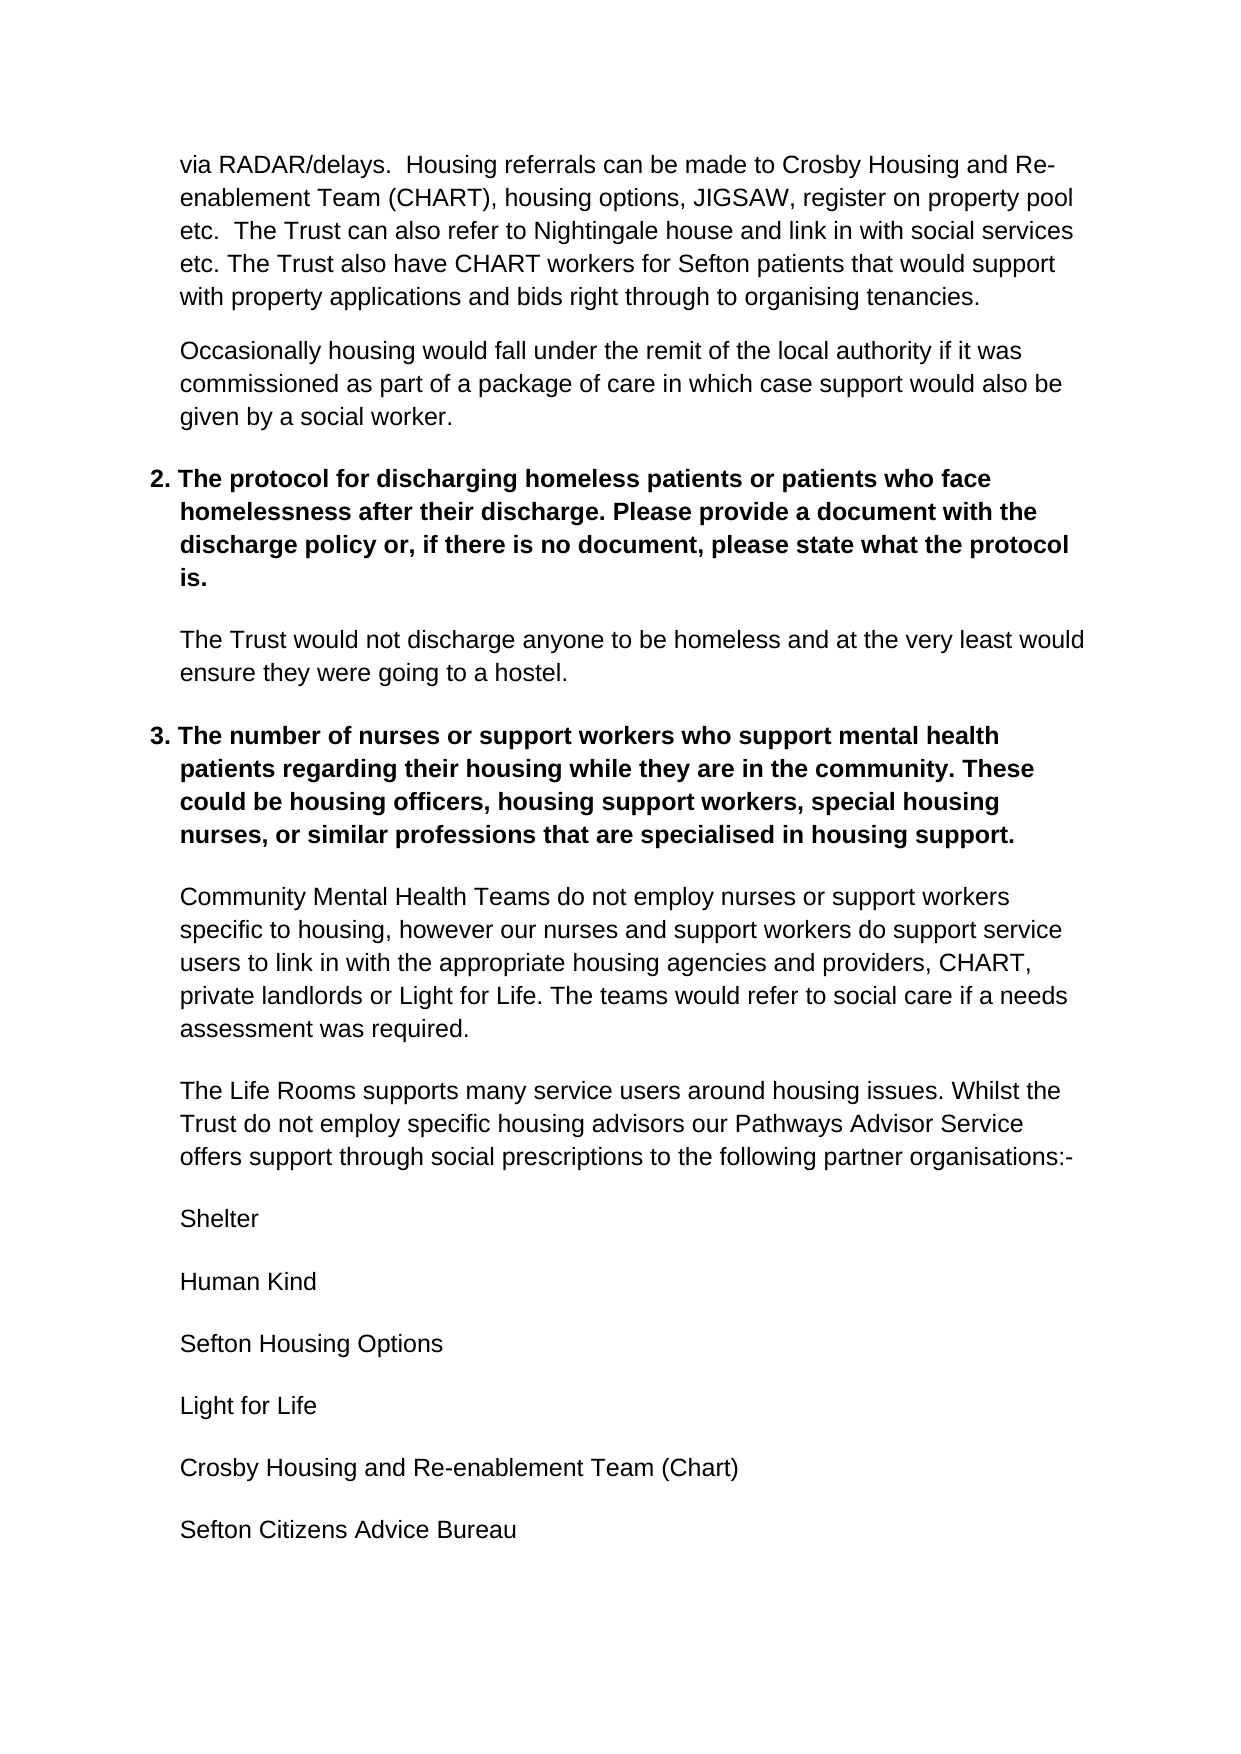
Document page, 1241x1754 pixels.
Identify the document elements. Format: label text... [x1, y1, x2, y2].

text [179, 150, 1090, 311]
text Sefton Housing Options [179, 1329, 1090, 1357]
text 3. The number of nurses or support workers who support mental health patients regarding their housing while they are in the community. These could be housing officers, housing support workers, special housing nurses, or similar professions that are specialised in housing support. [150, 721, 1090, 848]
text 2. The protocol for discharging homeless patients or patients who face homelessness after their discharge. Please provide a document with the discharge policy or, if there is no document, please state what the protocol is. [150, 464, 1090, 592]
text The Life Rooms supports many service users around housing issues. Whilst the Trust do not employ specific housing advisors our Pathways Advisor Service offers support through social prescriptions to the following partner organisations:- [179, 1076, 1090, 1171]
text Shelter [179, 1204, 1090, 1233]
text Light for Life [179, 1391, 1090, 1420]
text The Trust would not discharge anyone to be homeless and at the very least would ensure they were going to a hostel. [150, 625, 1090, 687]
text Crosby Housing and Re-enablement Team (Chart) [179, 1453, 1090, 1482]
text Occasionally housing would fall under the remit of the local authority if it was commissioned as part of a package of care in which case support would also be given by a social worker. [179, 336, 1090, 431]
text Human Kind [179, 1267, 1090, 1295]
text Community Mental Health Teams do not employ nurses or support workers specific to housing, however our nurses and support workers do support service users to link in with the appropriate housing agencies and providers, CHART, private landlords or Light for Life. The teams would refer to social care if a needs assessment was required. [150, 882, 1090, 1043]
text Sefton Citizens Advice Bureau [179, 1515, 1090, 1544]
